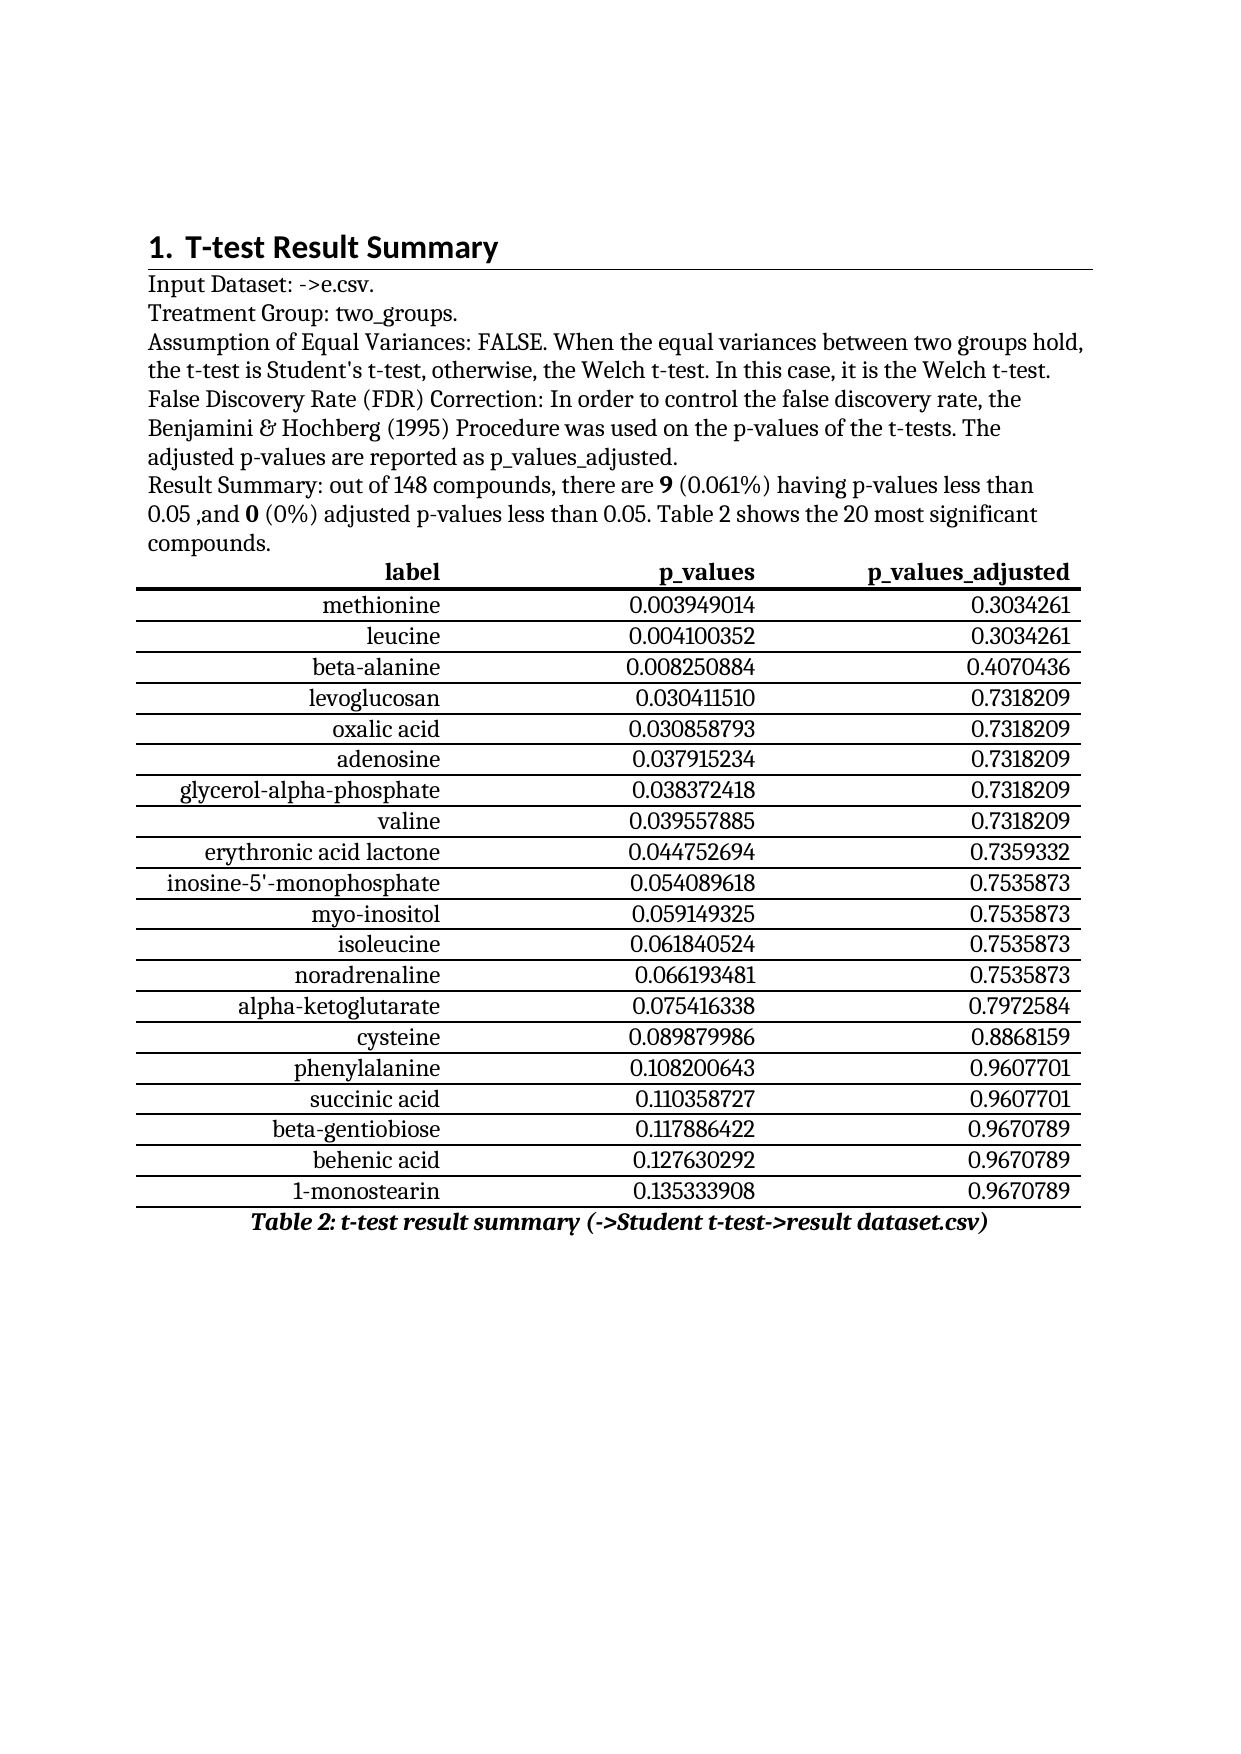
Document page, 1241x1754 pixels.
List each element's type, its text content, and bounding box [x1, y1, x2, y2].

table_cell beta-gentiobiose [136, 1115, 451, 1144]
table_cell 0.7318209 [766, 715, 1081, 743]
table_cell 0.110358727 [451, 1085, 766, 1113]
table_cell inosine-5'-monophosphate [136, 869, 451, 897]
table_cell 0.8868159 [766, 1023, 1081, 1052]
table_cell 0.004100352 [451, 622, 766, 651]
table_cell 0.3034261 [766, 591, 1081, 620]
table_cell 1-monostearin [136, 1177, 451, 1206]
table_cell 0.7318209 [766, 776, 1081, 805]
text Result Summary: out of 148 compounds, there are 9 (0.061%) having p-values less than 0.05 ,and 0 (0%) adjusted p-values less than 0.05. Table 2 shows the 20 most significant compounds. [148, 471, 1093, 558]
table_cell succinic acid [136, 1085, 451, 1113]
table_cell 0.061840524 [451, 930, 766, 959]
table_cell 0.127630292 [451, 1146, 766, 1175]
table_cell 0.030411510 [451, 684, 766, 712]
table_cell 0.4070436 [766, 653, 1081, 682]
table_cell erythronic acid lactone [136, 838, 451, 867]
table_cell 0.7535873 [766, 961, 1081, 990]
table_cell methionine [136, 591, 451, 620]
table_cell 0.089879986 [451, 1023, 766, 1052]
subtitle T-test Result Summary [148, 226, 1093, 269]
table_cell 0.075416338 [451, 992, 766, 1021]
table_cell noradrenaline [136, 961, 451, 990]
table_cell isoleucine [136, 930, 451, 959]
table_cell oxalic acid [136, 715, 451, 743]
table_cell behenic acid [136, 1146, 451, 1175]
text Treatment Group: two_groups. [148, 299, 1093, 328]
table_cell 0.9670789 [766, 1146, 1081, 1175]
table_cell 0.054089618 [451, 869, 766, 897]
table_cell 0.9607701 [766, 1085, 1081, 1113]
text Assumption of Equal Variances: FALSE. When the equal variances between two groups hold, the t-test is Student's t-test, otherwise, the Welch t-test. In this case, it is the Welch t-test. [148, 328, 1093, 385]
table_cell 0.008250884 [451, 653, 766, 682]
table_cell alpha-ketoglutarate [136, 992, 451, 1021]
text Input Dataset: ->e.csv. [148, 270, 1093, 299]
table_cell 0.003949014 [451, 591, 766, 620]
table_cell 0.7535873 [766, 869, 1081, 897]
table_cell 0.066193481 [451, 961, 766, 990]
table_cell 0.7535873 [766, 930, 1081, 959]
table_cell 0.9670789 [766, 1115, 1081, 1144]
table_header p_values_adjusted [766, 558, 1081, 586]
table_cell 0.135333908 [451, 1177, 766, 1206]
table_header p_values [451, 558, 766, 586]
table_cell leucine [136, 622, 451, 651]
table_cell 0.3034261 [766, 622, 1081, 651]
title Table 2: t-test result summary (->Student t-test->result dataset.csv) [148, 1208, 1093, 1237]
table_cell glycerol-alpha-phosphate [136, 776, 451, 805]
table_cell 0.039557885 [451, 807, 766, 836]
table_cell valine [136, 807, 451, 836]
text False Discovery Rate (FDR) Correction: In order to control the false discovery rate, the Benjamini & Hochberg (1995) Procedure was used on the p-values of the t-tests. The adjusted p-values are reported as p_values_adjusted. [148, 385, 1093, 471]
table_cell 0.7535873 [766, 900, 1081, 928]
table_cell 0.7318209 [766, 745, 1081, 774]
table_cell adenosine [136, 745, 451, 774]
table_cell 0.037915234 [451, 745, 766, 774]
table_cell 0.038372418 [451, 776, 766, 805]
table_cell myo-inositol [136, 900, 451, 928]
table_cell phenylalanine [136, 1054, 451, 1082]
table_cell 0.044752694 [451, 838, 766, 867]
table_cell 0.059149325 [451, 900, 766, 928]
table_header label [136, 558, 451, 586]
table_cell 0.7972584 [766, 992, 1081, 1021]
table_cell 0.7318209 [766, 807, 1081, 836]
table_cell cysteine [136, 1023, 451, 1052]
table_cell levoglucosan [136, 684, 451, 712]
table_cell 0.9670789 [766, 1177, 1081, 1206]
table_cell 0.9607701 [766, 1054, 1081, 1082]
table_cell beta-alanine [136, 653, 451, 682]
table_cell 0.030858793 [451, 715, 766, 743]
table_cell 0.108200643 [451, 1054, 766, 1082]
table_cell 0.7359332 [766, 838, 1081, 867]
table_cell 0.7318209 [766, 684, 1081, 712]
table_cell 0.117886422 [451, 1115, 766, 1144]
